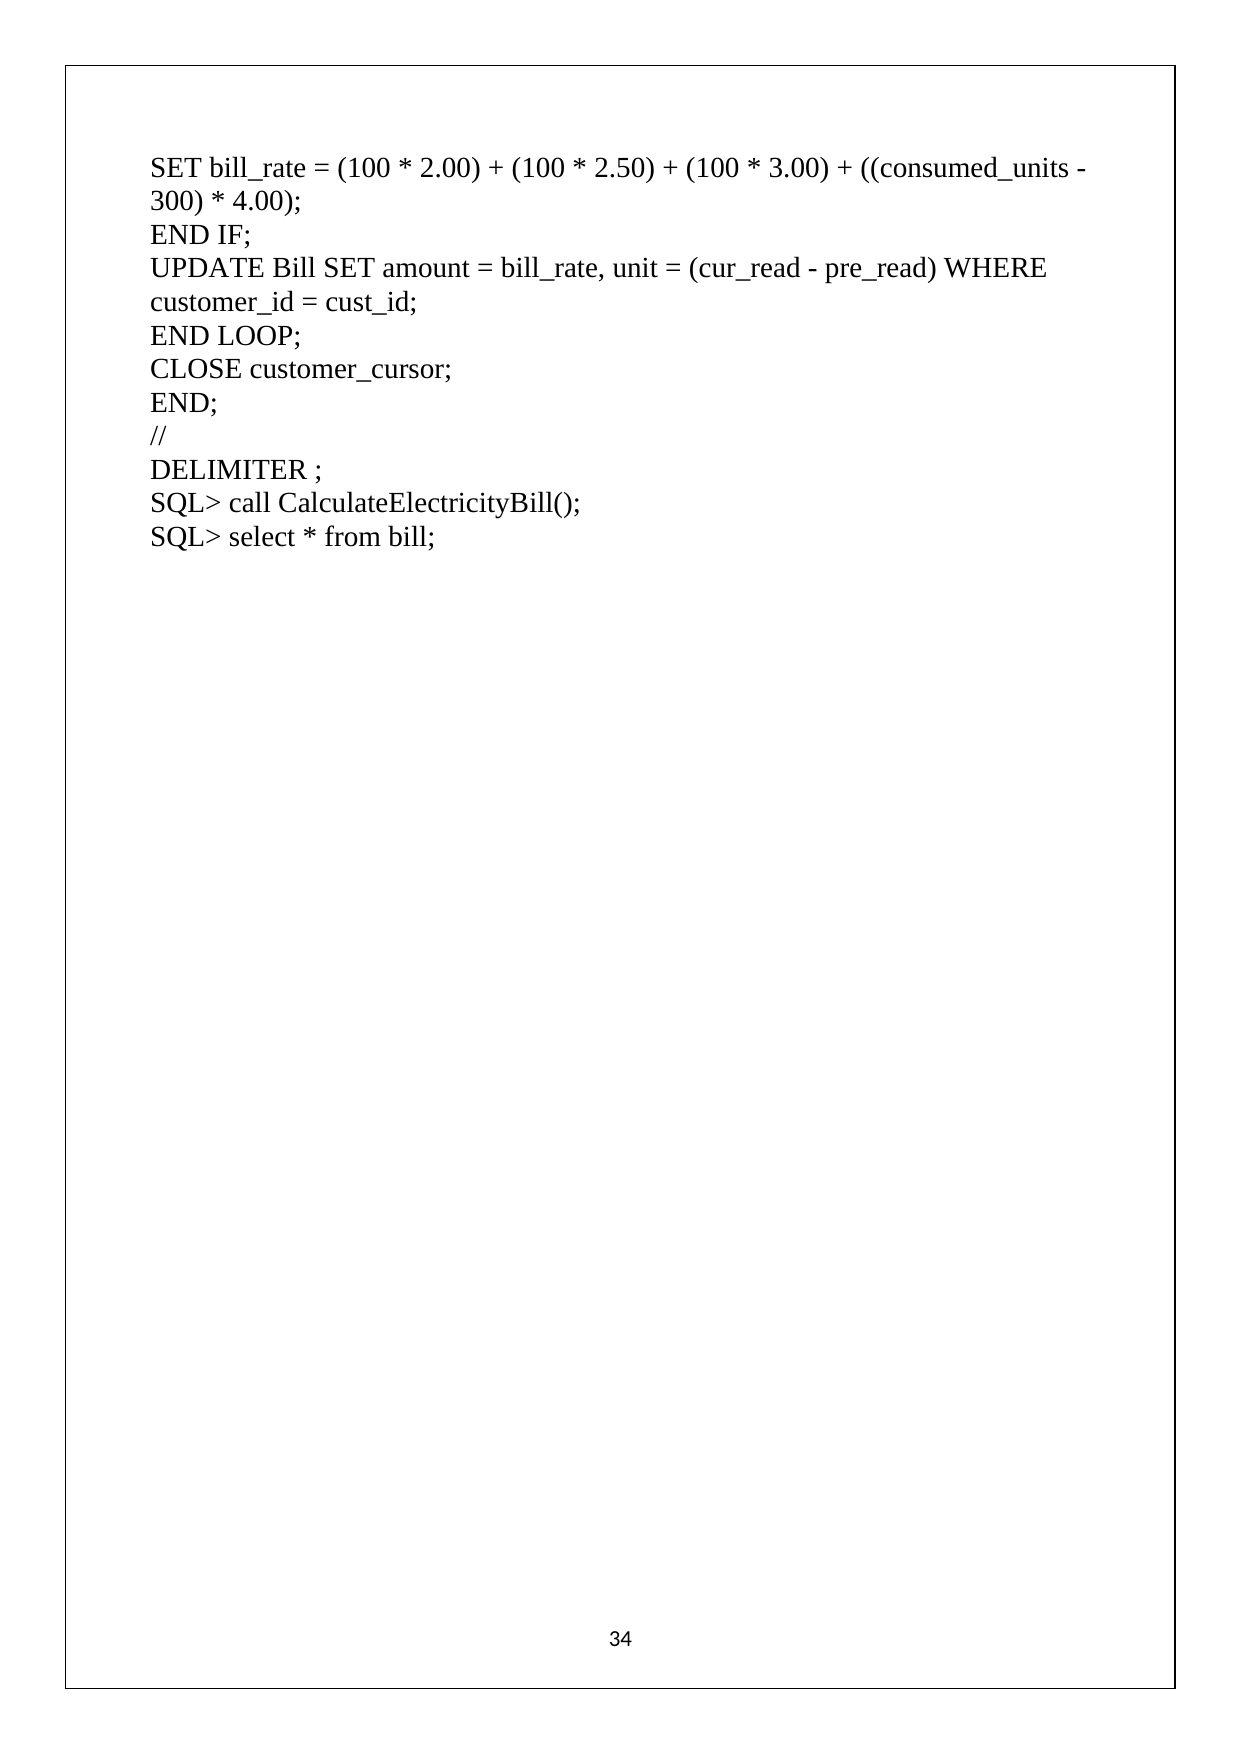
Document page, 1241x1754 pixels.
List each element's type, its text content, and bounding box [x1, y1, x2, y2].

text END; [150, 385, 1090, 418]
text CLOSE customer_cursor; [150, 351, 1090, 385]
text DELIMITER ; [150, 452, 1090, 485]
text SQL> call CalculateElectricityBill(); [150, 485, 1090, 519]
text SQL> select * from bill; [150, 519, 1090, 552]
text UPDATE Bill SET amount = bill_rate, unit = (cur_read - pre_read) WHERE customer_id = cust_id; [150, 251, 1090, 318]
text END IF; [150, 217, 1090, 251]
text // [150, 418, 1090, 452]
text SET bill_rate = (100 * 2.00) + (100 * 2.50) + (100 * 3.00) + ((consumed_units - 300) * 4.00); [150, 150, 1090, 217]
text END LOOP; [150, 318, 1090, 351]
